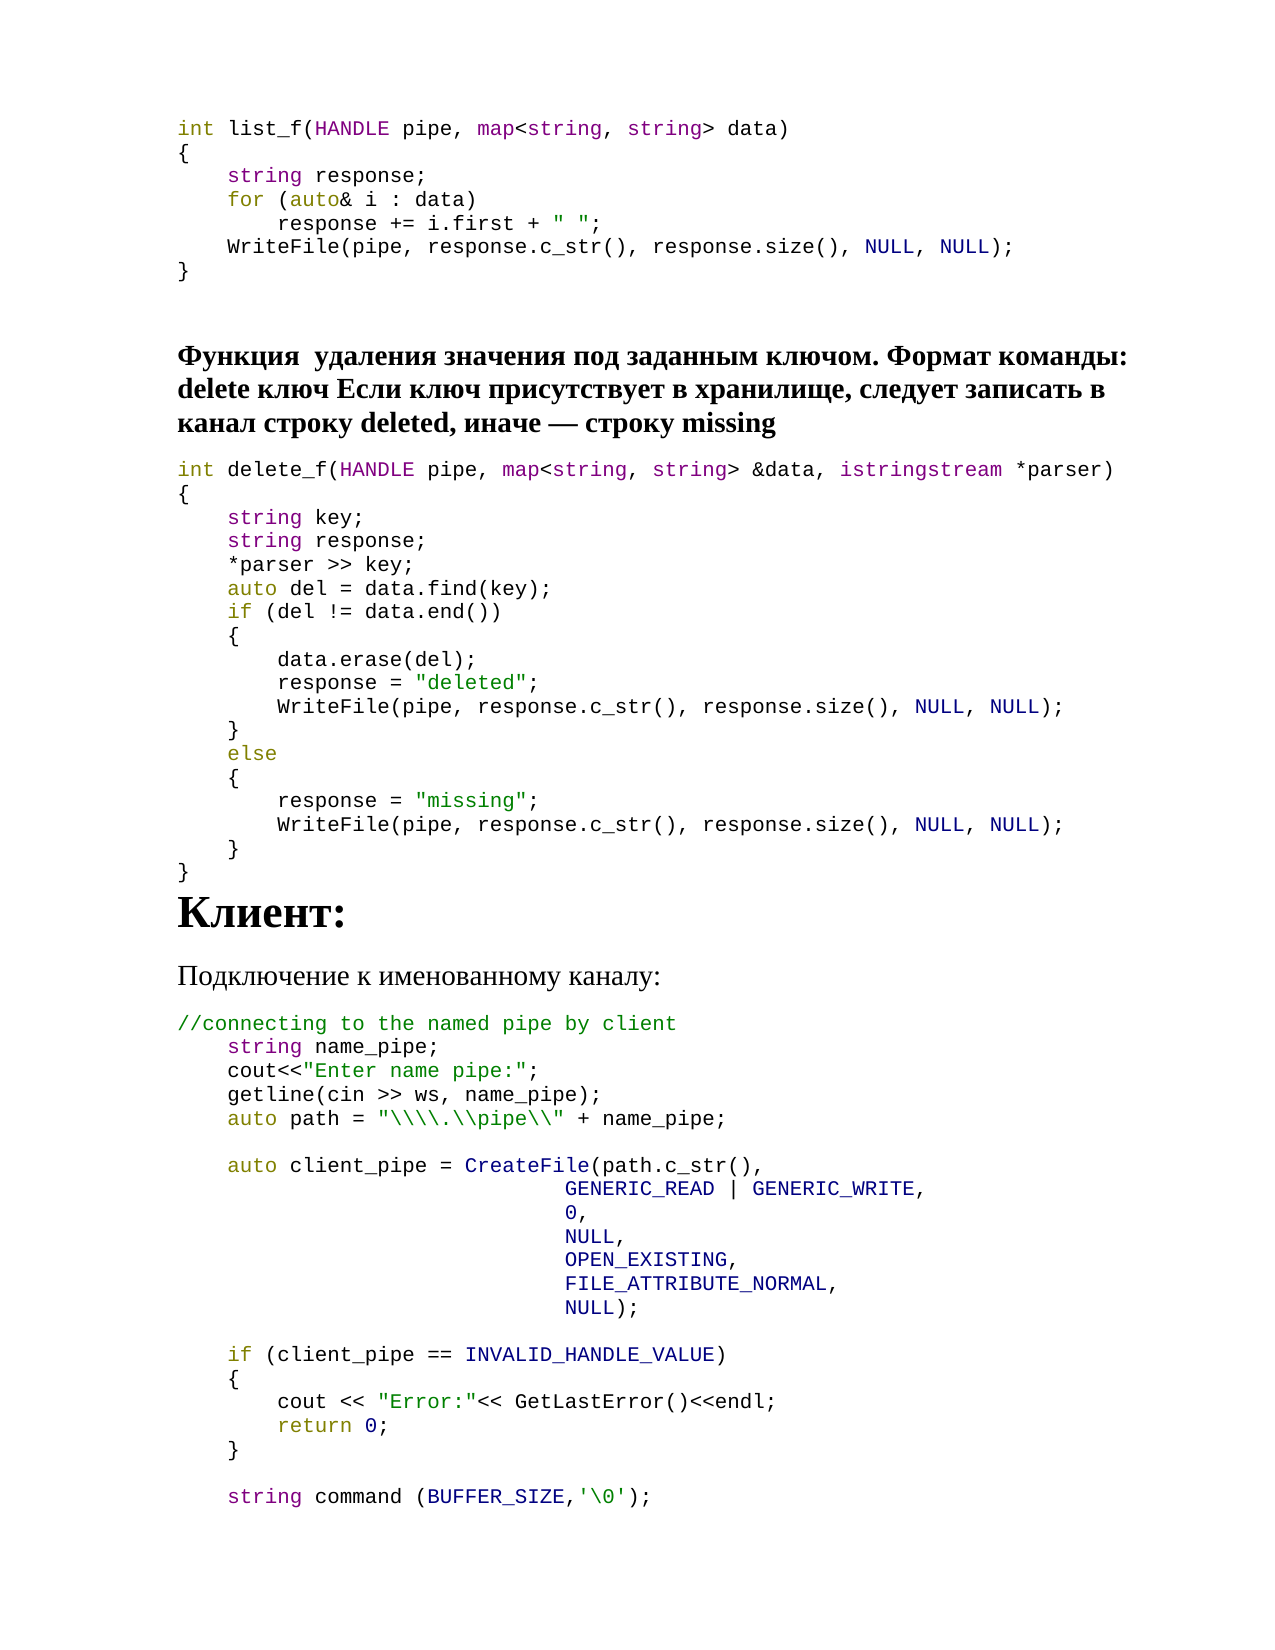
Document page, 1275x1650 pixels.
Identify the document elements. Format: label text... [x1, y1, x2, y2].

text cout << "Error:"<< GetLastError()<<endl; [177, 1391, 1186, 1415]
text auto path = "\\\\.\\pipe\\" + name_pipe; [177, 1107, 1186, 1131]
text WriteFile(pipe, response.c_str(), response.size(), NULL, NULL); [177, 696, 1186, 719]
text response = "missing"; [177, 790, 1186, 814]
text OPEN_EXISTING, [177, 1249, 1186, 1273]
text int delete_f(HANDLE pipe, map<string, string> &data, istringstream *parser) [177, 459, 1186, 483]
text { [177, 142, 1186, 165]
text auto del = data.find(key); [177, 578, 1186, 601]
text response += i.first + " "; [177, 213, 1186, 236]
text { [177, 625, 1186, 648]
text { [177, 483, 1186, 507]
text WriteFile(pipe, response.c_str(), response.size(), NULL, NULL); [177, 236, 1186, 260]
text data.erase(del); [177, 648, 1186, 672]
text NULL); [177, 1297, 1186, 1320]
text int list_f(HANDLE pipe, map<string, string> data) [177, 118, 1186, 142]
text { [177, 767, 1186, 790]
text } [177, 260, 1186, 283]
text } [177, 838, 1186, 861]
text for (auto& i : data) [177, 189, 1186, 213]
text if (client_pipe == INVALID_HANDLE_VALUE) [177, 1344, 1186, 1368]
text string command (BUFFER_SIZE,'\0'); [177, 1486, 1186, 1509]
text string name_pipe; [177, 1037, 1186, 1060]
text 0, [177, 1202, 1186, 1226]
text } [177, 719, 1186, 743]
text string response; [177, 530, 1186, 554]
text cout<<"Enter name pipe:"; [177, 1060, 1186, 1084]
subtitle Клиент: [177, 885, 1186, 938]
text string response; [177, 165, 1186, 189]
text NULL, [177, 1226, 1186, 1249]
text } [177, 861, 1186, 885]
text string key; [177, 507, 1186, 530]
text response = "deleted"; [177, 672, 1186, 696]
text } [177, 1438, 1186, 1462]
text //connecting to the named pipe by client [177, 1013, 1186, 1037]
text auto client_pipe = CreateFile(path.c_str(), [177, 1155, 1186, 1178]
text WriteFile(pipe, response.c_str(), response.size(), NULL, NULL); [177, 814, 1186, 838]
text if (del != data.end()) [177, 601, 1186, 625]
text GENERIC_READ | GENERIC_WRITE, [177, 1178, 1186, 1202]
subtitle Подключение к именованному каналу: [177, 958, 1186, 992]
text return 0; [177, 1415, 1186, 1438]
text getline(cin >> ws, name_pipe); [177, 1084, 1186, 1107]
text { [177, 1368, 1186, 1391]
text else [177, 743, 1186, 767]
text *parser >> key; [177, 554, 1186, 578]
subtitle Функция удаления значения под заданным ключом. Формат команды: delete ключ Если ключ присутствует в хранилище, следует записать в канал строку deleted, иначе — строку missing [177, 338, 1186, 438]
text FILE_ATTRIBUTE_NORMAL, [177, 1273, 1186, 1297]
